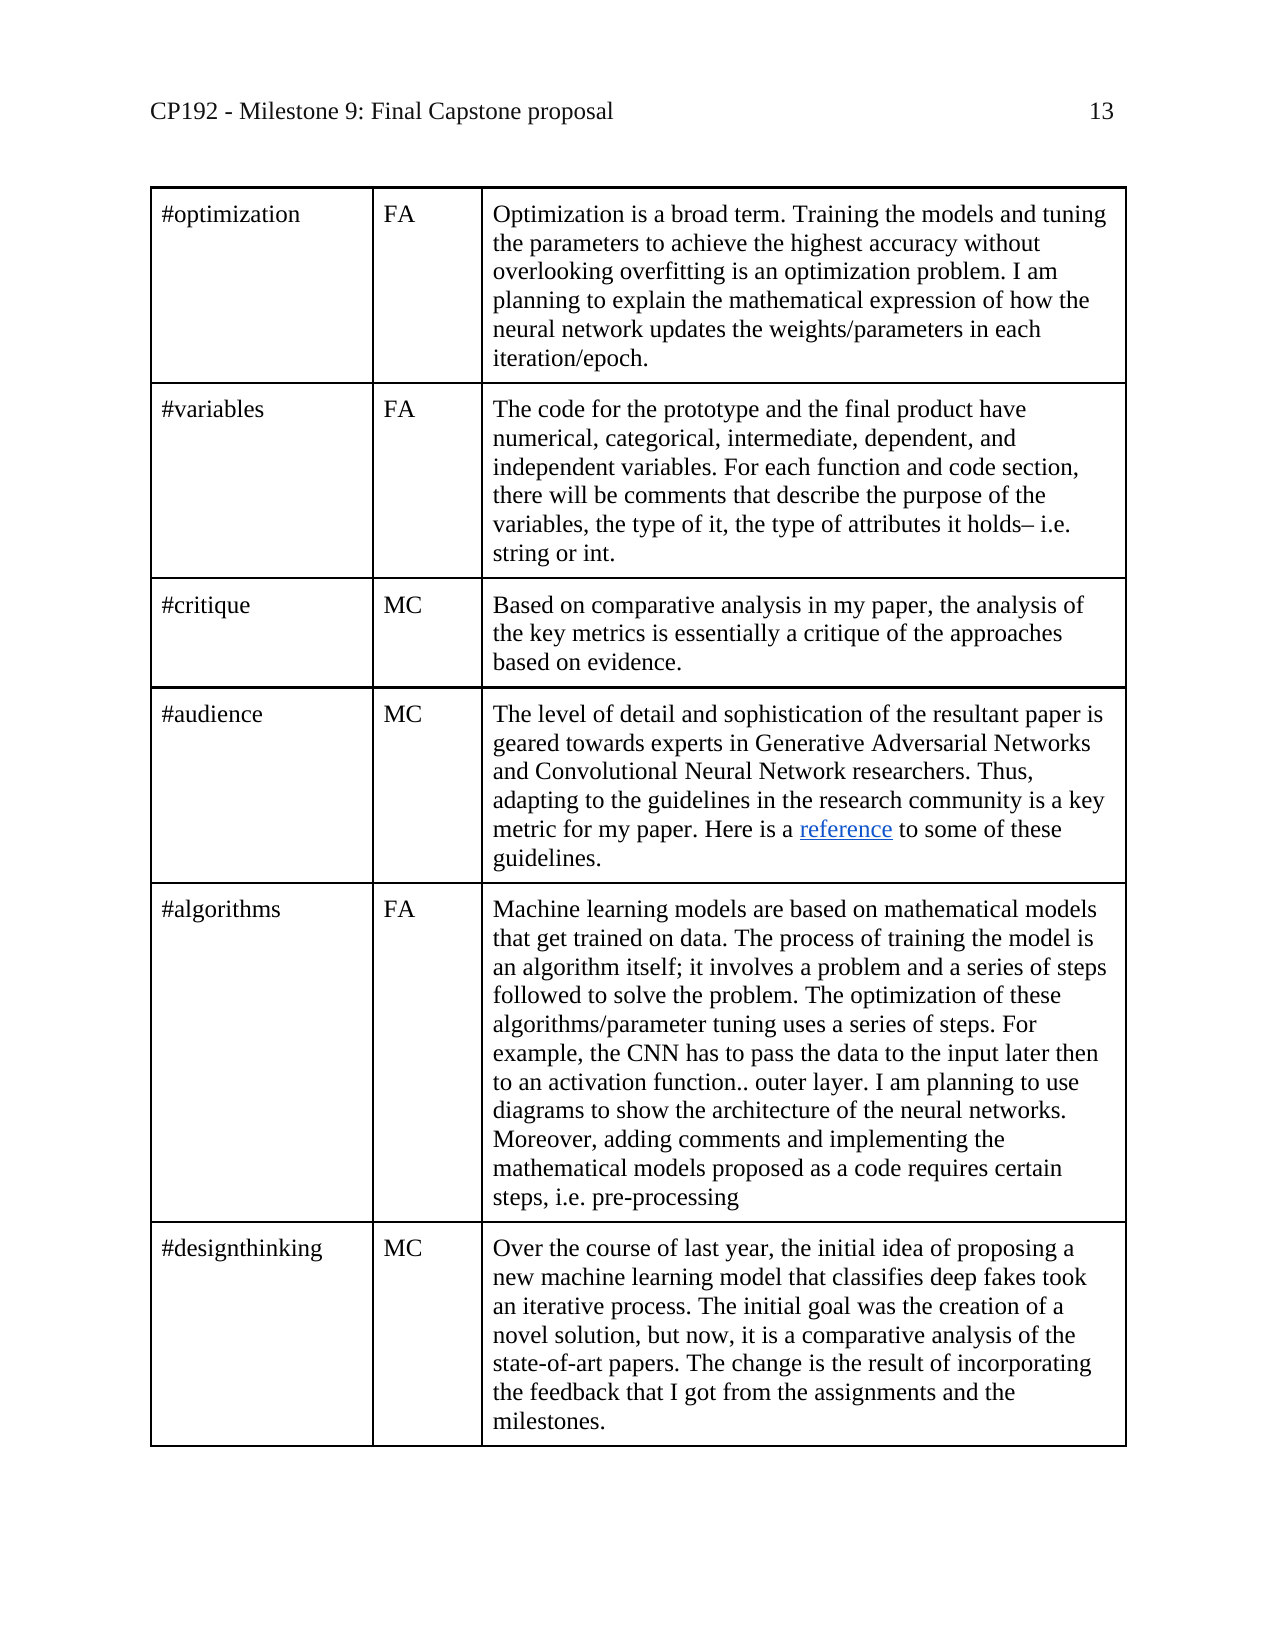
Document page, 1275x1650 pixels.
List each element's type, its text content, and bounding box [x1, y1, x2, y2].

table_cell The level of detail and sophistication of the resultant paper is geared towards experts in Generative Adversarial Networks and Convolutional Neural Network researchers. Thus, adapting to the guidelines in the research community is a key metric for my paper. Here is a reference to some of these guidelines. [483, 689, 1125, 882]
table_cell MC [374, 689, 481, 882]
table_cell #optimization [152, 189, 372, 382]
table_cell FA [374, 384, 481, 577]
table_cell MC [374, 579, 481, 686]
table_cell Based on comparative analysis in my paper, the analysis of the key metrics is essentially a critique of the approaches based on evidence. [483, 579, 1125, 686]
table_cell #algorithms [152, 884, 372, 1221]
table_cell #critique [152, 579, 372, 686]
table_cell FA [374, 884, 481, 1221]
table_cell Optimization is a broad term. Training the models and tuning the parameters to achieve the highest accuracy without overlooking overfitting is an optimization problem. I am planning to explain the mathematical expression of how the neural network updates the weights/parameters in each iteration/epoch. [483, 189, 1125, 382]
table_cell Over the course of last year, the initial idea of proposing a new machine learning model that classifies deep fakes took an iterative process. The initial goal was the creation of a novel solution, but now, it is a comparative analysis of the state-of-art papers. The change is the result of incorporating the feedback that I got from the assignments and the milestones. [483, 1223, 1125, 1445]
table_cell #variables [152, 384, 372, 577]
table_cell #audience [152, 689, 372, 882]
table_cell #designthinking [152, 1223, 372, 1445]
table_cell MC [374, 1223, 481, 1445]
table_cell The code for the prototype and the final product have numerical, categorical, intermediate, dependent, and independent variables. For each function and code section, there will be comments that describe the purpose of the variables, the type of it, the type of attributes it holds– i.e. string or int. [483, 384, 1125, 577]
table_cell FA [374, 189, 481, 382]
table_cell Machine learning models are based on mathematical models that get trained on data. The process of training the model is an algorithm itself; it involves a problem and a series of steps followed to solve the problem. The optimization of these algorithms/parameter tuning uses a series of steps. For example, the CNN has to pass the data to the input later then to an activation function.. outer layer. I am planning to use diagrams to show the architecture of the neural networks. Moreover, adding comments and implementing the mathematical models proposed as a code requires certain steps, i.e. pre-processing [483, 884, 1125, 1221]
